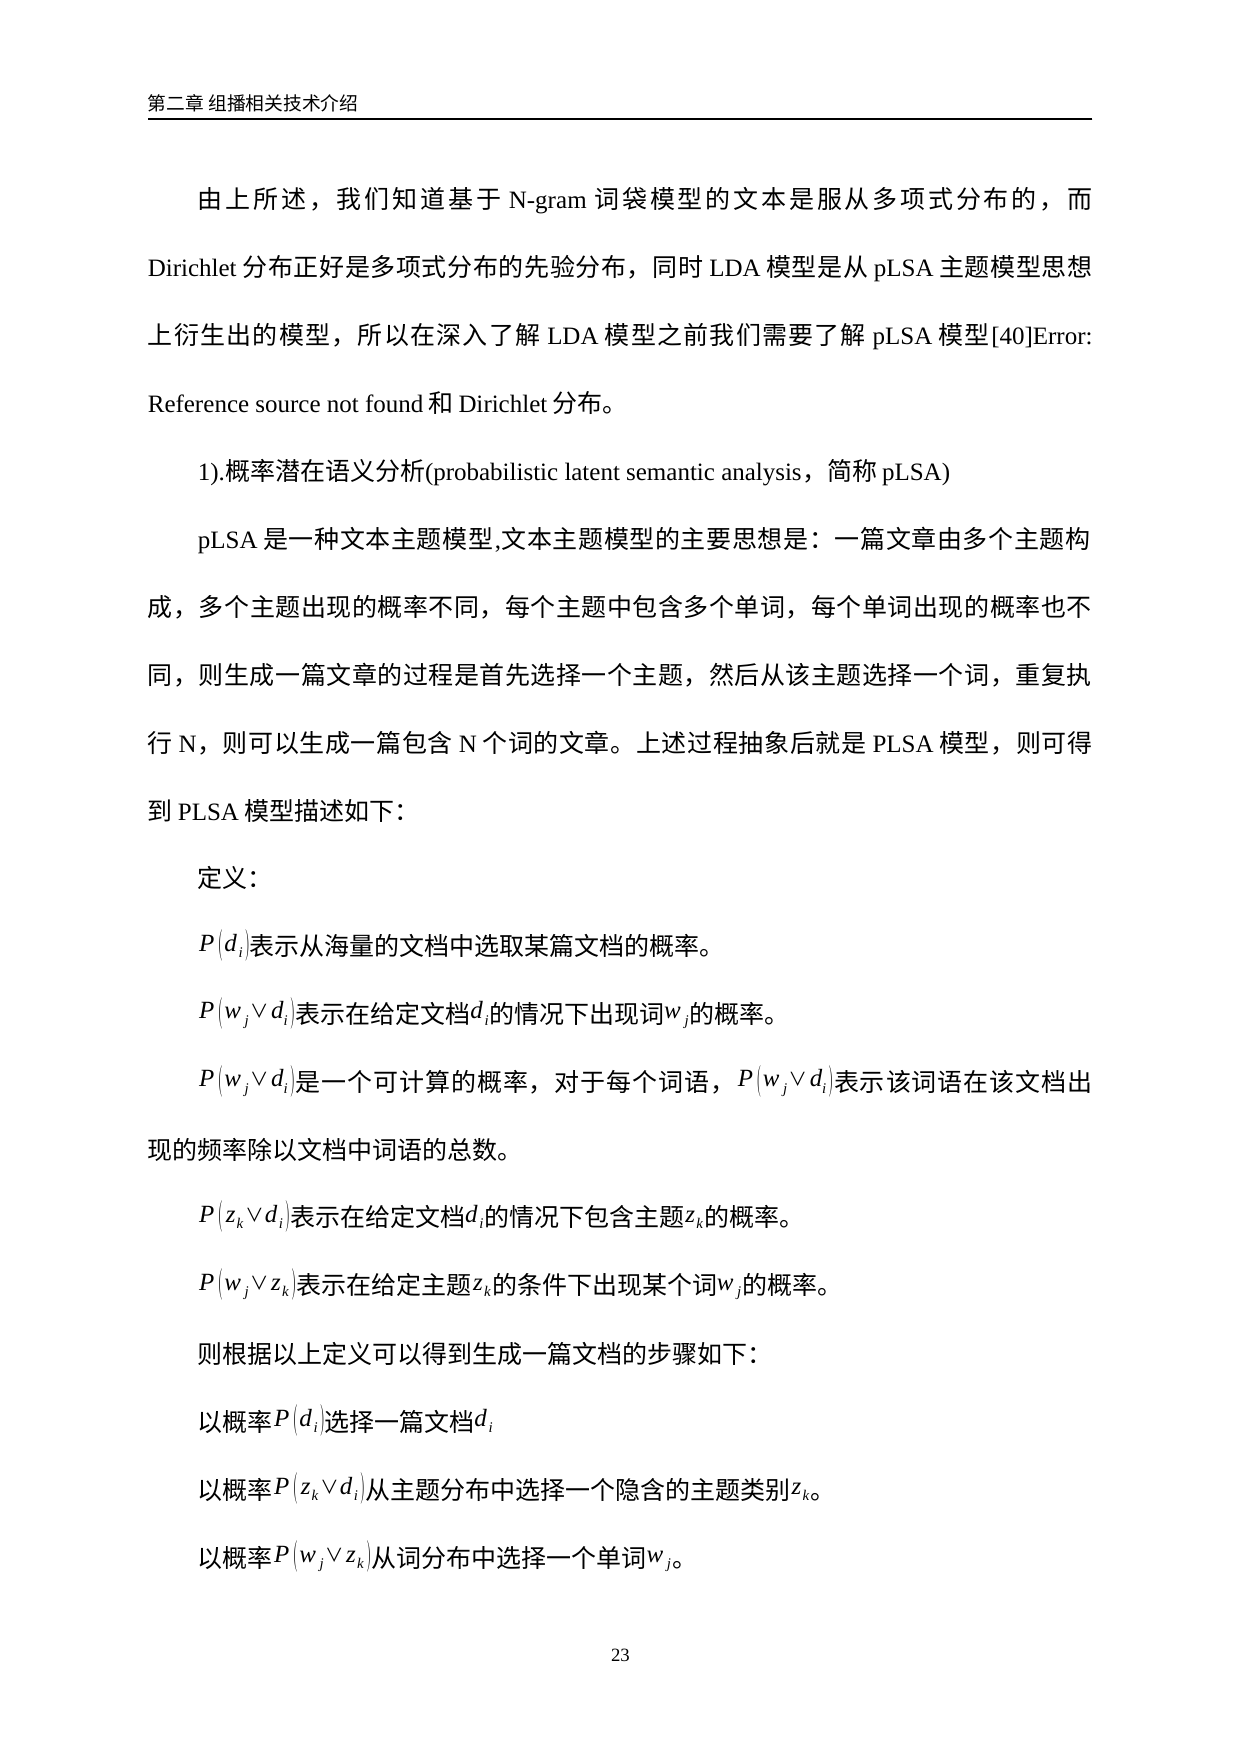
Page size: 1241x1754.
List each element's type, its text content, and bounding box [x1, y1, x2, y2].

text 表示在给定文档的情况下出现词的概率。 [148, 979, 1092, 1047]
text 表示在给定主题的条件下出现某个词的概率。 [148, 1251, 1092, 1318]
text 是一个可计算的概率，对于每个词语，表示该词语在该文档出现的频率除以文档中词语的总数。 [148, 1047, 1092, 1183]
text 表示从海量的文档中选取某篇文档的概率。 [148, 911, 1092, 979]
text 以概率从词分布中选择一个单词。 [148, 1522, 1092, 1590]
text 以概率选择一篇文档 [148, 1386, 1092, 1454]
text 定义： [148, 843, 1092, 911]
text pLSA是一种文本主题模型,文本主题模型的主要思想是：一篇文章由多个主题构成，多个主题出现的概率不同，每个主题中包含多个单词，每个单词出现的概率也不同，则生成一篇文章的过程是首先选择一个主题，然后从该主题选择一个词，重复执行N，则可以生成一篇包含N个词的文章。上述过程抽象后就是PLSA模型，则可得到PLSA模型描述如下： [148, 503, 1092, 843]
text 则根据以上定义可以得到生成一篇文档的步骤如下： [148, 1318, 1092, 1386]
text 以概率从主题分布中选择一个隐含的主题类别。 [148, 1454, 1092, 1522]
text 表示在给定文档的情况下包含主题的概率。 [148, 1183, 1092, 1251]
text 1).概率潜在语义分析(probabilistic latent semantic analysis，简称pLSA) [148, 436, 1092, 503]
